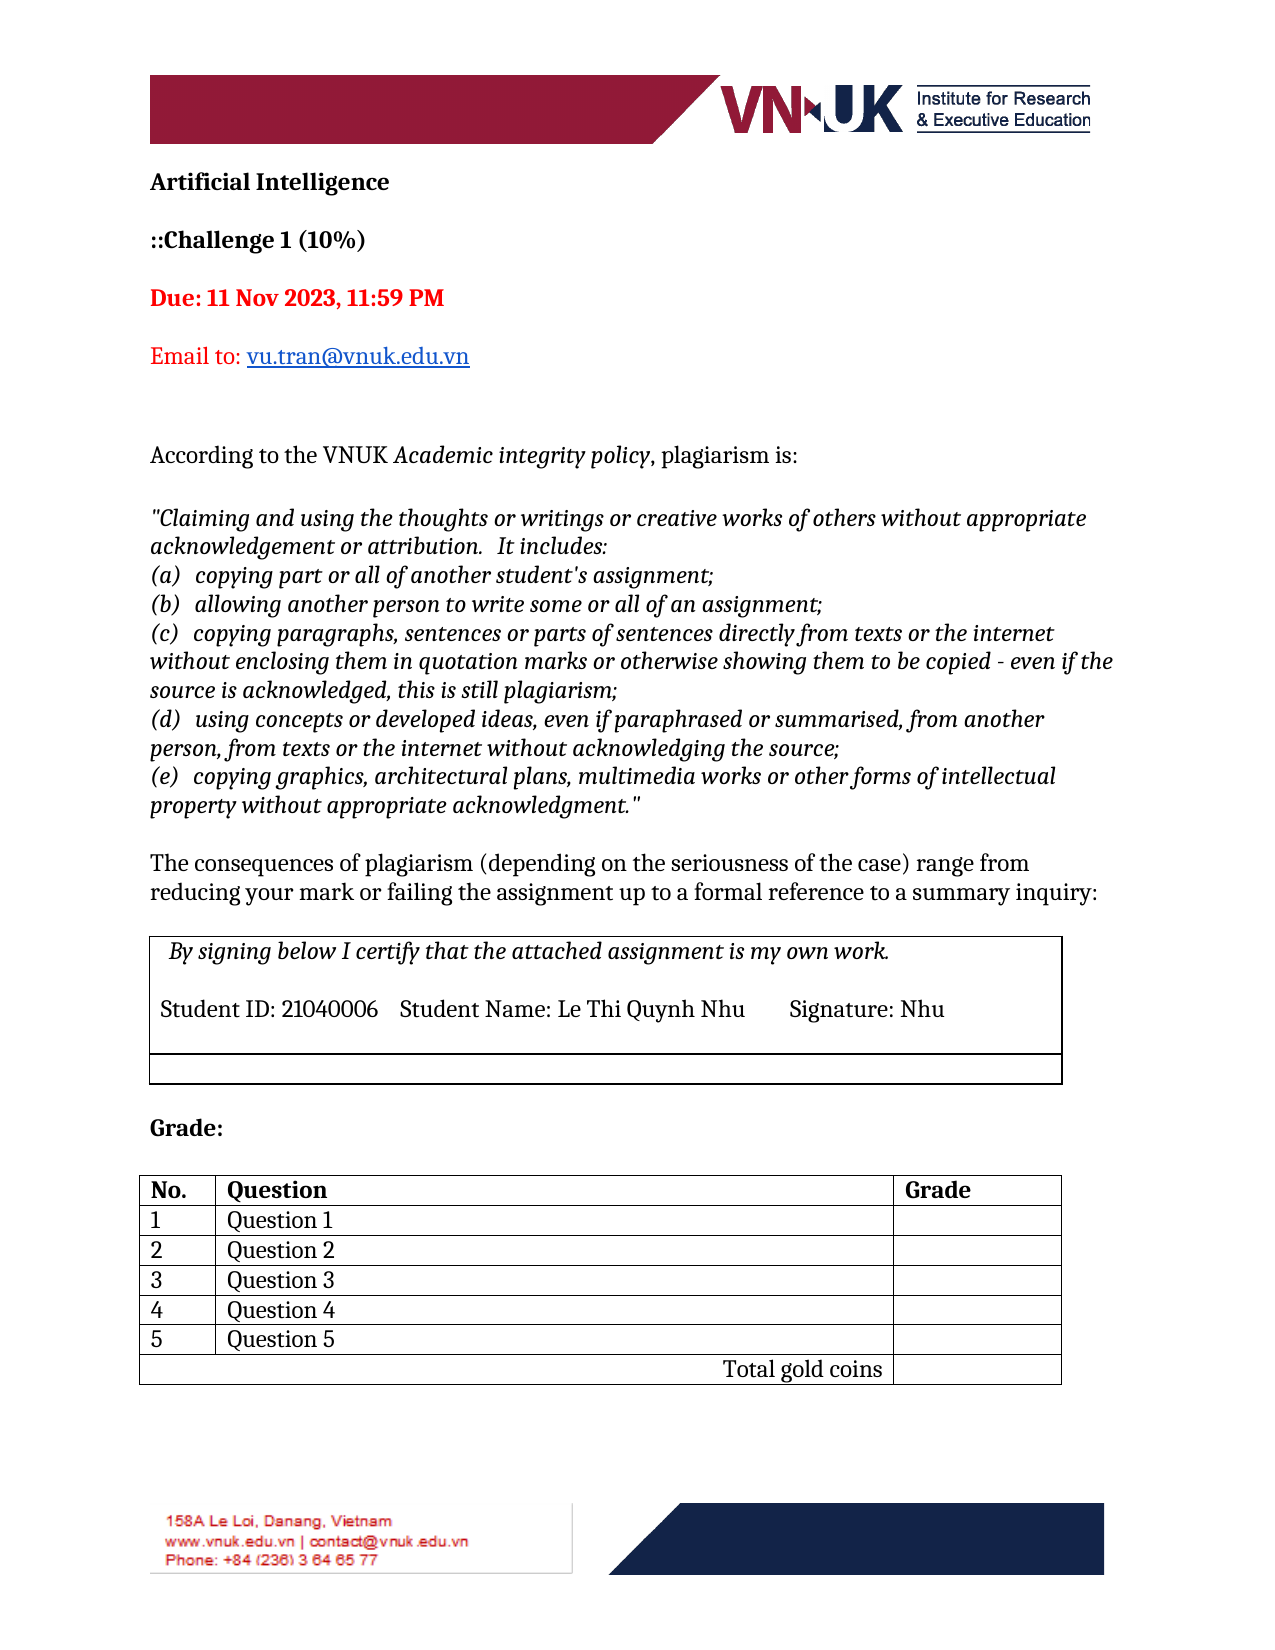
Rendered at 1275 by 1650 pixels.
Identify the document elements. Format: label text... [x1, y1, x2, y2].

table_cell Total gold coins [140, 1355, 893, 1384]
table_cell [894, 1296, 1061, 1324]
text The consequences of plagiarism (depending on the seriousness of the case) range from reducing your mark or failing the assignment up to a formal reference to a summary inquiry: [150, 849, 1125, 906]
text Email to: vu.tran@vnuk.edu.vn [150, 342, 1125, 371]
subtitle Artificial Intelligence [150, 168, 1125, 197]
table_cell [894, 1266, 1061, 1294]
table_cell 5 [140, 1325, 215, 1354]
picture [150, 1503, 574, 1575]
table_cell [894, 1325, 1061, 1354]
table_cell 1 [140, 1206, 215, 1235]
picture [599, 1503, 1105, 1575]
table_cell Question 2 [216, 1236, 893, 1265]
table_header By signing below I certify that the attached assignment is my own work. Student ID: 21040006 Student Name: Le Thi Quynh Nhu Signature: Nhu [150, 937, 1061, 1053]
table_cell [894, 1206, 1061, 1235]
table_header Question [216, 1176, 893, 1205]
table_cell Question 1 [216, 1206, 893, 1235]
text According to the VNUK Academic integrity policy, plagiarism is: [150, 441, 1125, 470]
table_cell [894, 1355, 1061, 1384]
text "Claiming and using the thoughts or writings or creative works of others without appropriate acknowledgement or attribution. It includes: (a) copying part or all of another student's assignment; (b) allowing another person to write some or all of an assignment; (c) copying paragraphs, sentences or parts of sentences directly from texts or the internet without enclosing them in quotation marks or otherwise showing them to be copied - even if the source is acknowledged, this is still plagiarism; (d) using concepts or developed ideas, even if paraphrased or summarised, from another person, from texts or the internet without acknowledging the source; (e) copying graphics, architectural plans, multimedia works or other forms of intellectual property without appropriate acknowledgment." [150, 503, 1125, 820]
subtitle ::Challenge 1 (10%) [150, 226, 1125, 255]
table_cell 2 [140, 1236, 215, 1265]
table_cell Question 5 [216, 1325, 893, 1354]
table_cell Question 3 [216, 1266, 893, 1294]
table_header No. [140, 1176, 215, 1205]
table_cell [150, 1055, 1061, 1083]
text Grade: [150, 1113, 1125, 1142]
table_cell [894, 1236, 1061, 1265]
table_cell 3 [140, 1266, 215, 1294]
subtitle Due: 11 Nov 2023, 11:59 PM [150, 284, 1125, 313]
table_cell 4 [140, 1296, 215, 1324]
table_header Grade [894, 1176, 1061, 1205]
picture [150, 75, 1091, 144]
table_cell Question 4 [216, 1296, 893, 1324]
